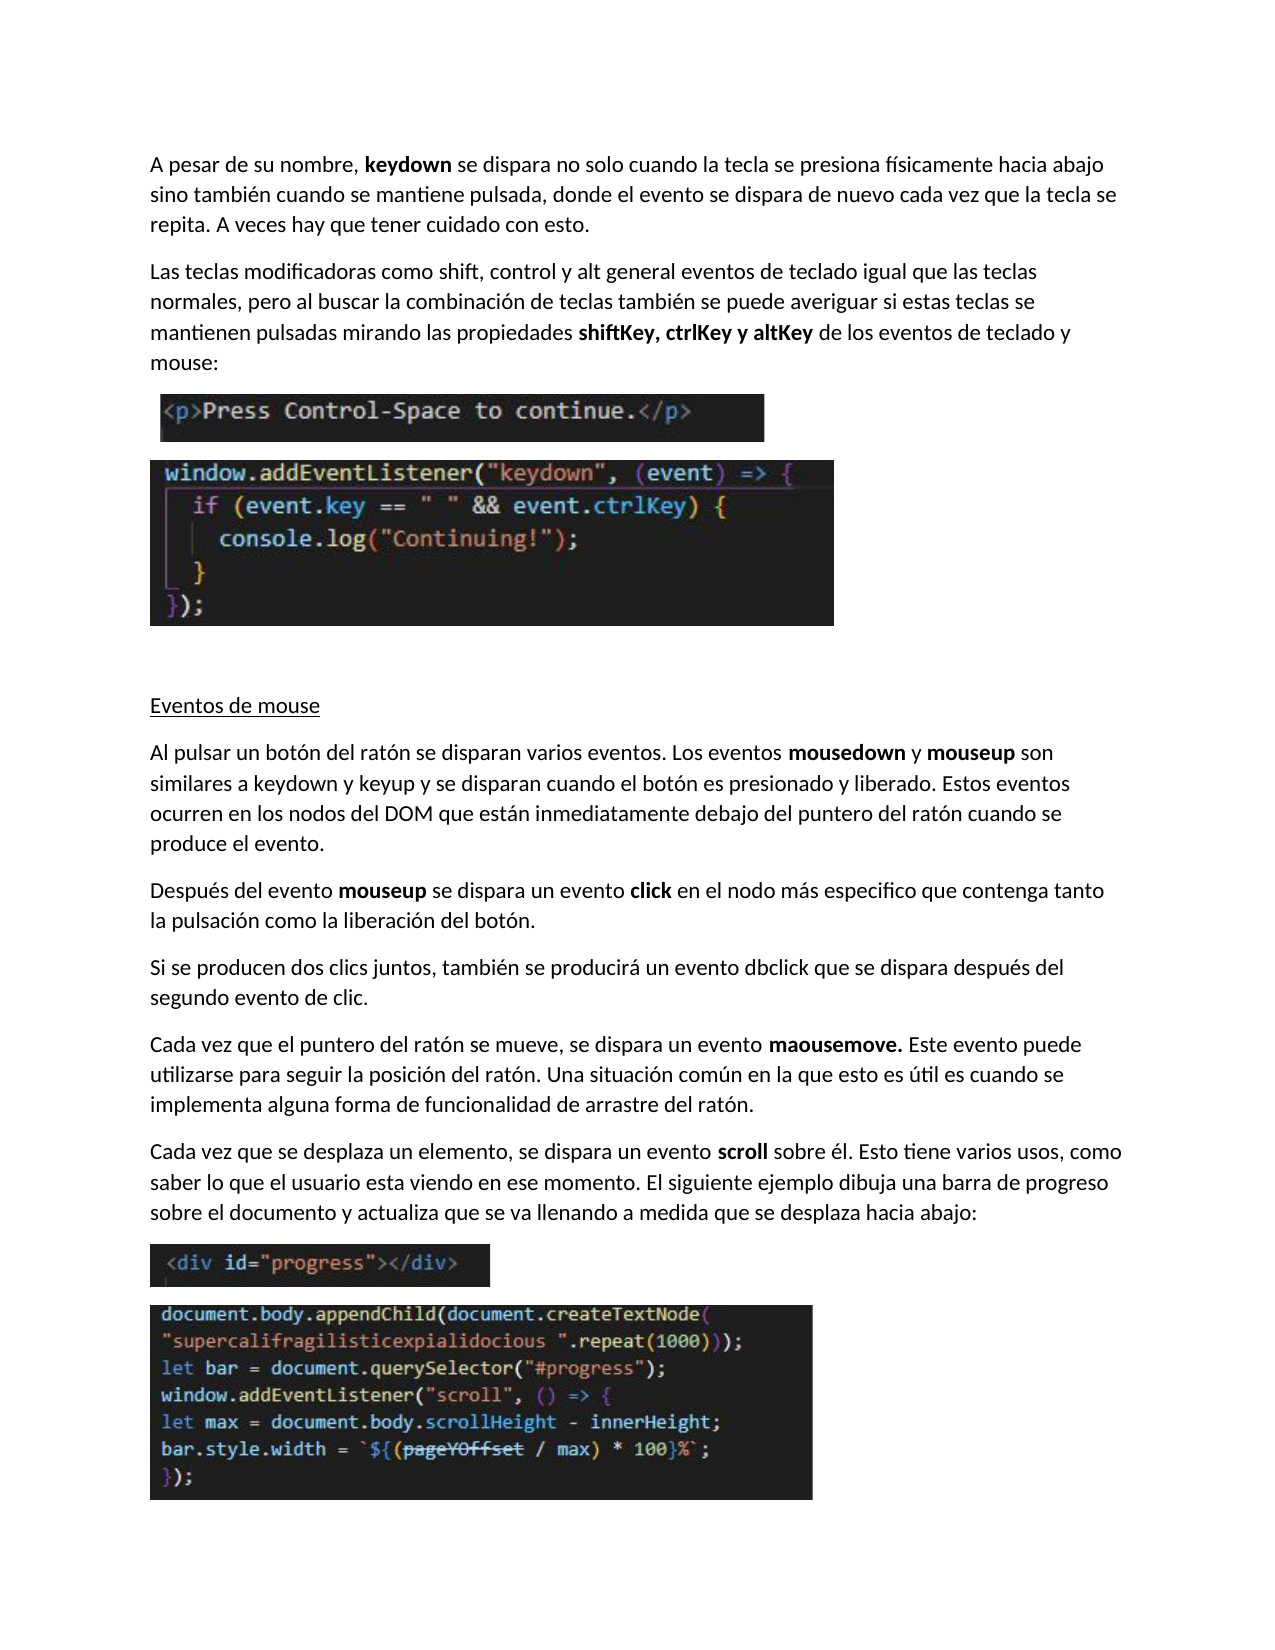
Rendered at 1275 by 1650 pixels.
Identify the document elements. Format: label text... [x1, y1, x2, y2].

text Al pulsar un botón del ratón se disparan varios eventos. Los eventos mousedown y mouseup son similares a keydown y keyup y se disparan cuando el botón es presionado y liberado. Estos eventos ocurren en los nodos del DOM que están inmediatamente debajo del puntero del ratón cuando se produce el evento. [150, 738, 1125, 857]
text Eventos de mouse [150, 692, 1125, 720]
text Cada vez que se desplaza un elemento, se dispara un evento scroll sobre él. Esto tiene varios usos, como saber lo que el usuario esta viendo en ese momento. El siguiente ejemplo dibuja una barra de progreso sobre el documento y actualiza que se va llenando a medida que se desplaza hacia abajo: [150, 1137, 1125, 1226]
text Cada vez que el puntero del ratón se mueve, se dispara un evento maousemove. Este evento puede utilizarse para seguir la posición del ratón. Una situación común en la que esto es útil es cuando se implementa alguna forma de funcionalidad de arrastre del ratón. [150, 1030, 1125, 1119]
text Después del evento mouseup se dispara un evento click en el nodo más especifico que contenga tanto la pulsación como la liberación del botón. [150, 876, 1125, 934]
text A pesar de su nombre, keydown se dispara no solo cuando la tecla se presiona físicamente hacia abajo sino también cuando se mantiene pulsada, donde el evento se dispara de nuevo cada vez que la tecla se repita. A veces hay que tener cuidado con esto. [150, 150, 1125, 238]
text Si se producen dos clics juntos, también se producirá un evento dbclick que se dispara después del segundo evento de clic. [150, 953, 1125, 1011]
text Las teclas modificadoras como shift, control y alt general eventos de teclado igual que las teclas normales, pero al buscar la combinación de teclas también se puede averiguar si estas teclas se mantienen pulsadas mirando las propiedades shiftKey, ctrlKey y altKey de los eventos de teclado y mouse: [150, 257, 1125, 376]
